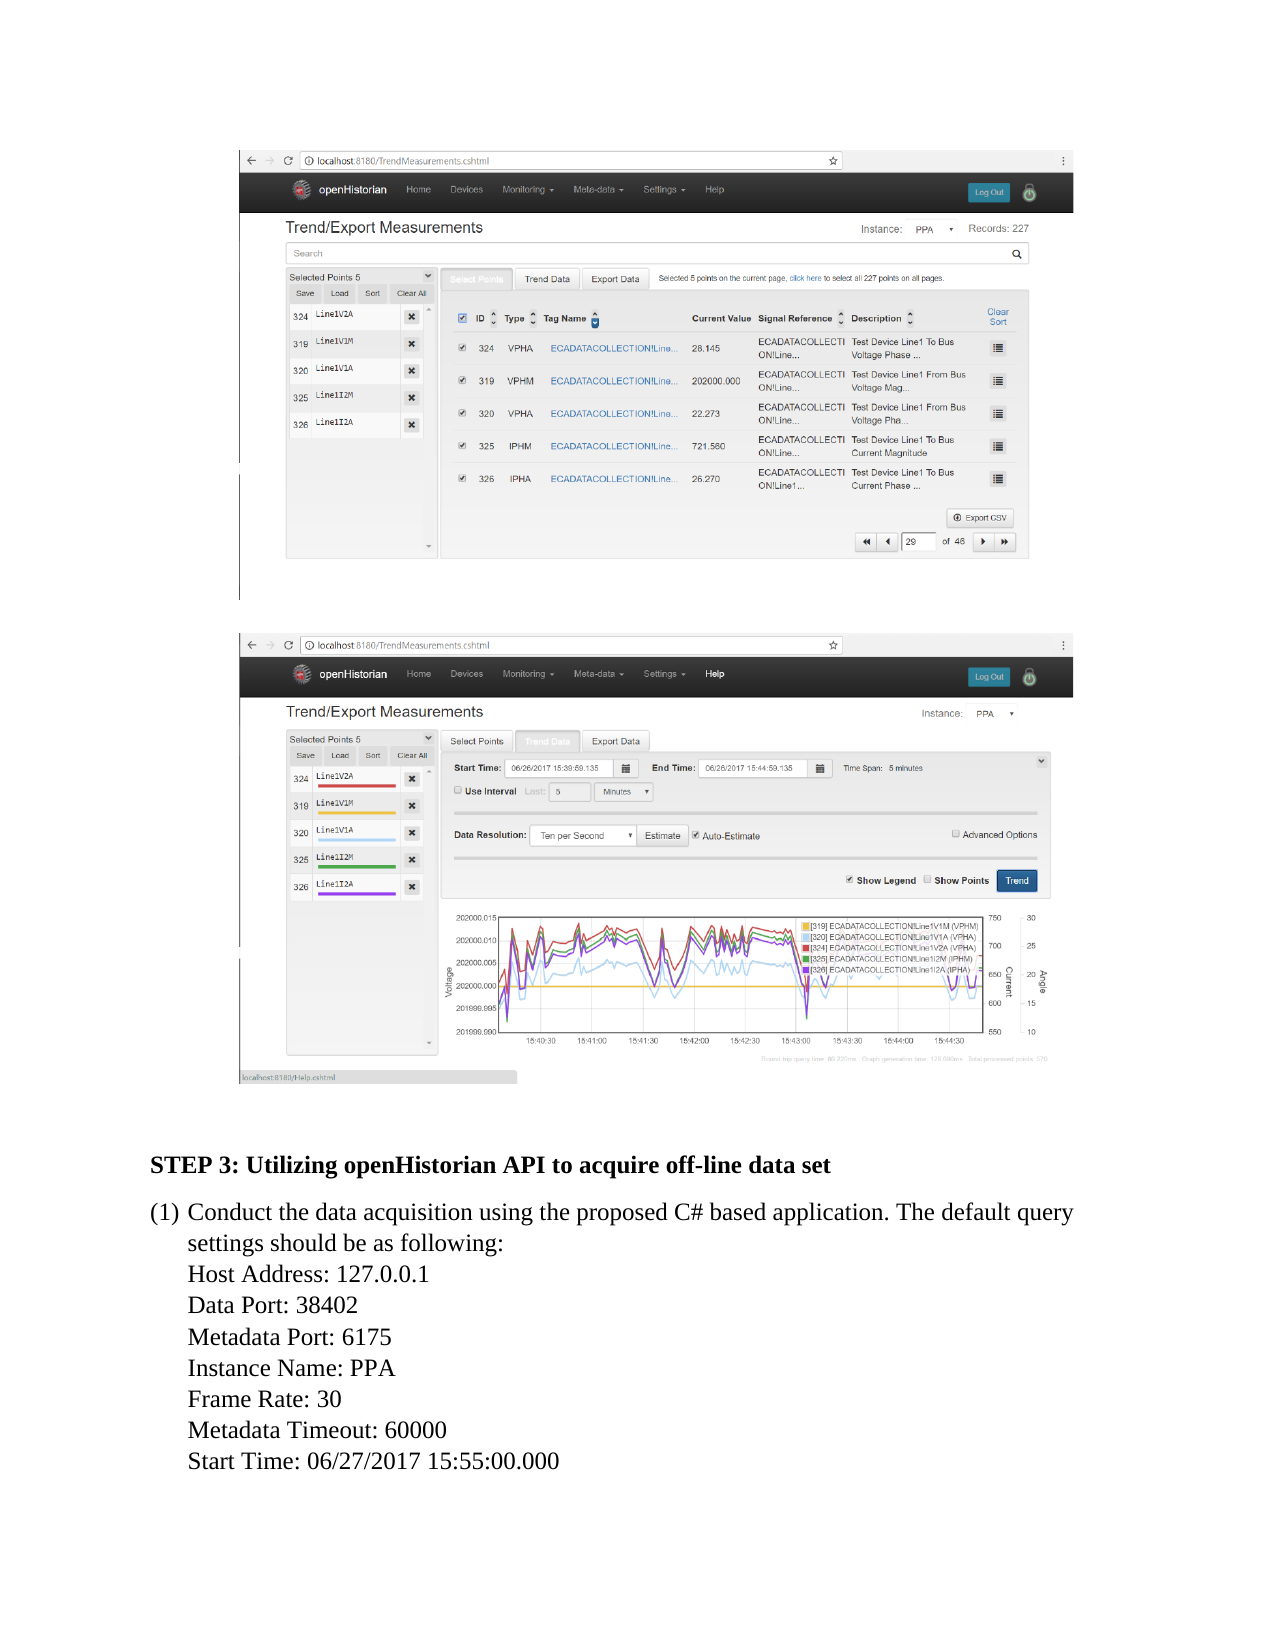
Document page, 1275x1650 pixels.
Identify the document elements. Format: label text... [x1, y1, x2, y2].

list Metadata Port: 6175 [187, 1322, 1125, 1350]
list Data Port: 38402 [187, 1291, 1125, 1319]
picture [239, 150, 1074, 600]
text STEP 3: Utilizing openHistorian API to acquire off-line data set [150, 1150, 1125, 1178]
list Frame Rate: 30 [187, 1384, 1125, 1412]
picture [239, 633, 1074, 1084]
list Metadata Timeout: 60000 [187, 1415, 1125, 1443]
list Start Time: 06/27/2017 15:55:00.000 [187, 1446, 1125, 1474]
list Conduct the data acquisition using the proposed C# based application. The default query settings should be as following: [150, 1197, 1125, 1257]
list Instance Name: PPA [187, 1353, 1125, 1381]
list Host Address: 127.0.0.1 [187, 1259, 1125, 1288]
